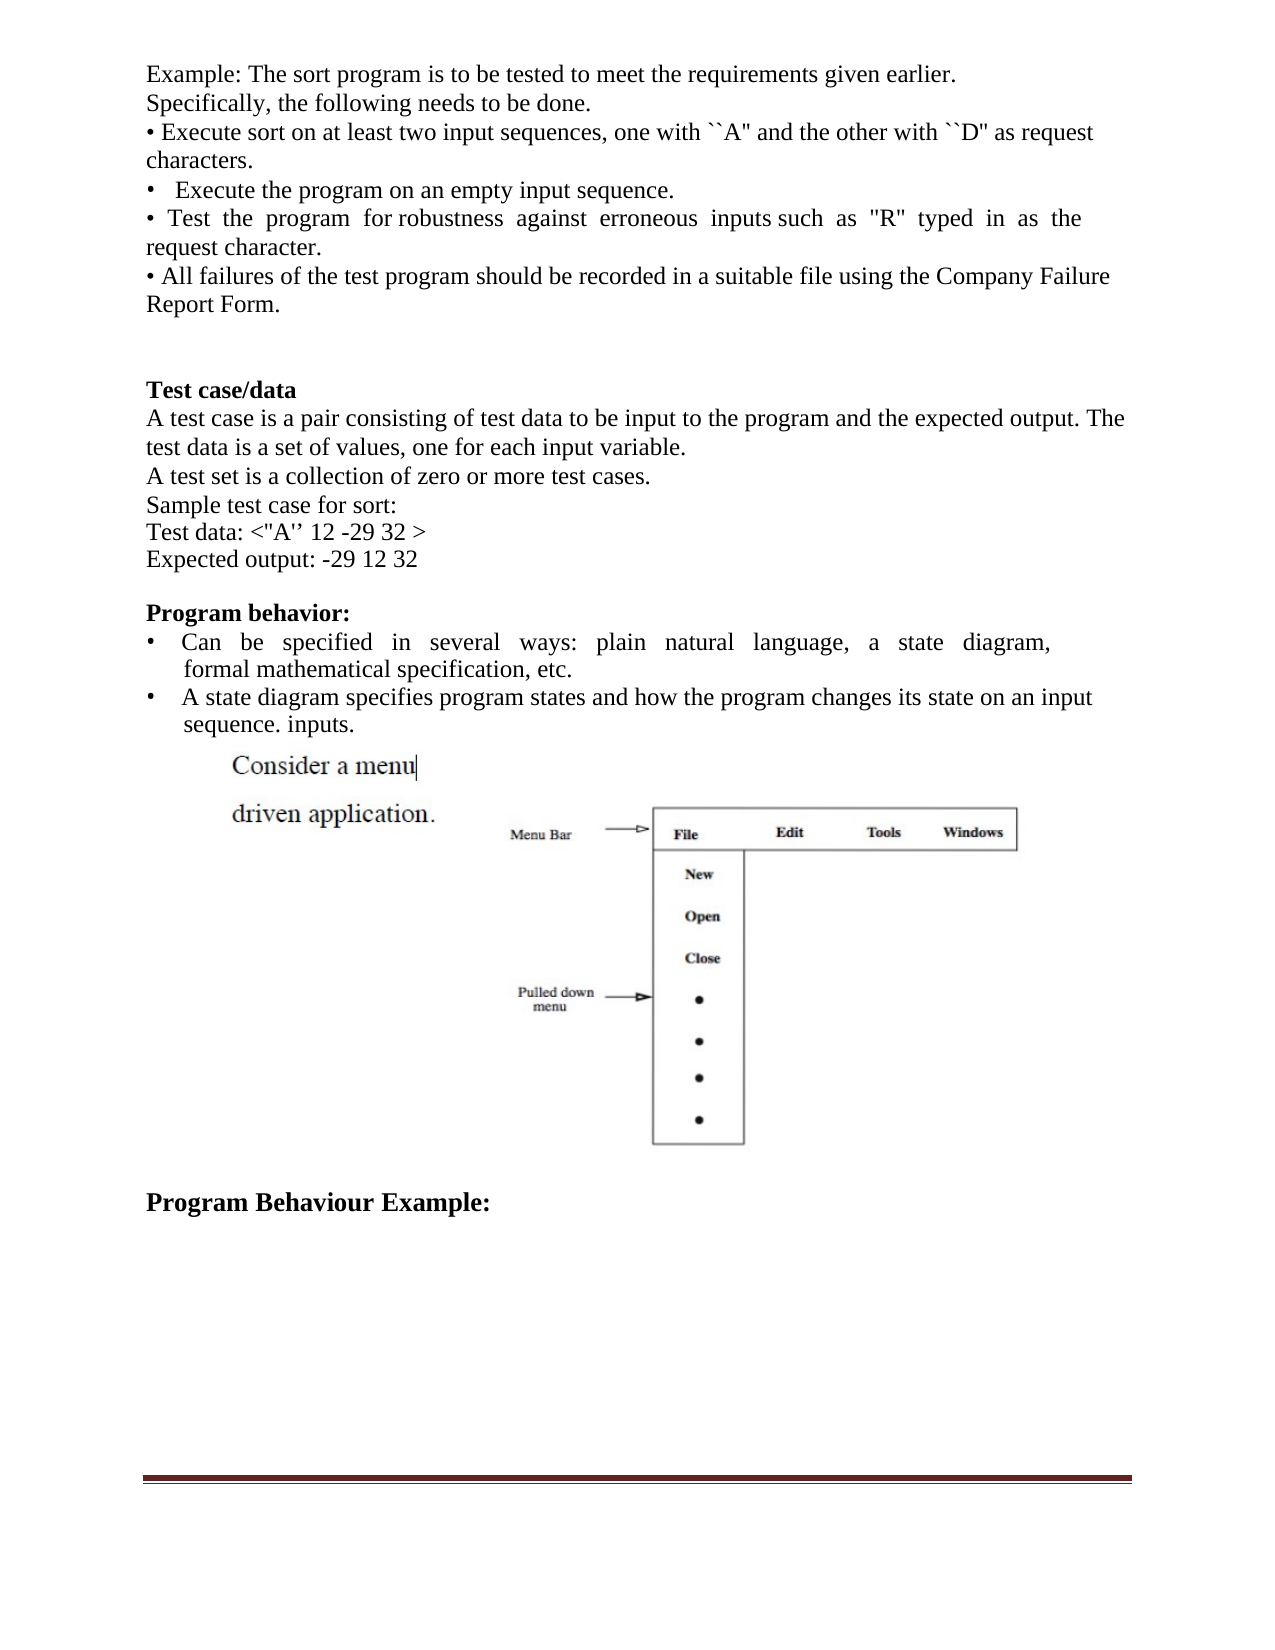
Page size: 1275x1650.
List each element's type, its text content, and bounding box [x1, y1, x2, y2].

text Report Form. [146, 289, 1142, 318]
text • Can be specified in several ways: plain natural language, a state diagram, formal mathematical specification, etc. [146, 628, 1133, 683]
text • Execute the program on an empty input sequence. [146, 174, 1142, 203]
picture [231, 741, 1047, 1165]
text • A state diagram specifies program states and how the program changes its state on an input sequence. inputs. [146, 684, 1134, 738]
text Program Behaviour Example: [146, 1187, 1142, 1218]
text A test set is a collection of zero or more test cases. Sample test case for sort: [146, 461, 655, 518]
text • All failures of the test program should be recorded in a suitable file using the Company Failure [146, 261, 1142, 289]
text • Test the program for robustness against erroneous inputs such as "R'' typed in as the request character. [146, 203, 1133, 261]
text • Execute sort on at least two input sequences, one with ``A'' and the other with ``D'' as request characters. [146, 117, 1133, 174]
text Test case/data [146, 375, 1142, 403]
text Test data: <''A'’ 12 -29 32 > Expected output: -29 12 32 [146, 519, 431, 573]
text Example: The sort program is to be tested to meet the requirements given earlier. Specifically, the following needs to be done. [146, 59, 960, 117]
text A test case is a pair consisting of test data to be input to the program and the expected output. The test data is a set of values, one for each input variable. [146, 403, 1133, 461]
text Program behavior: [146, 598, 1142, 626]
